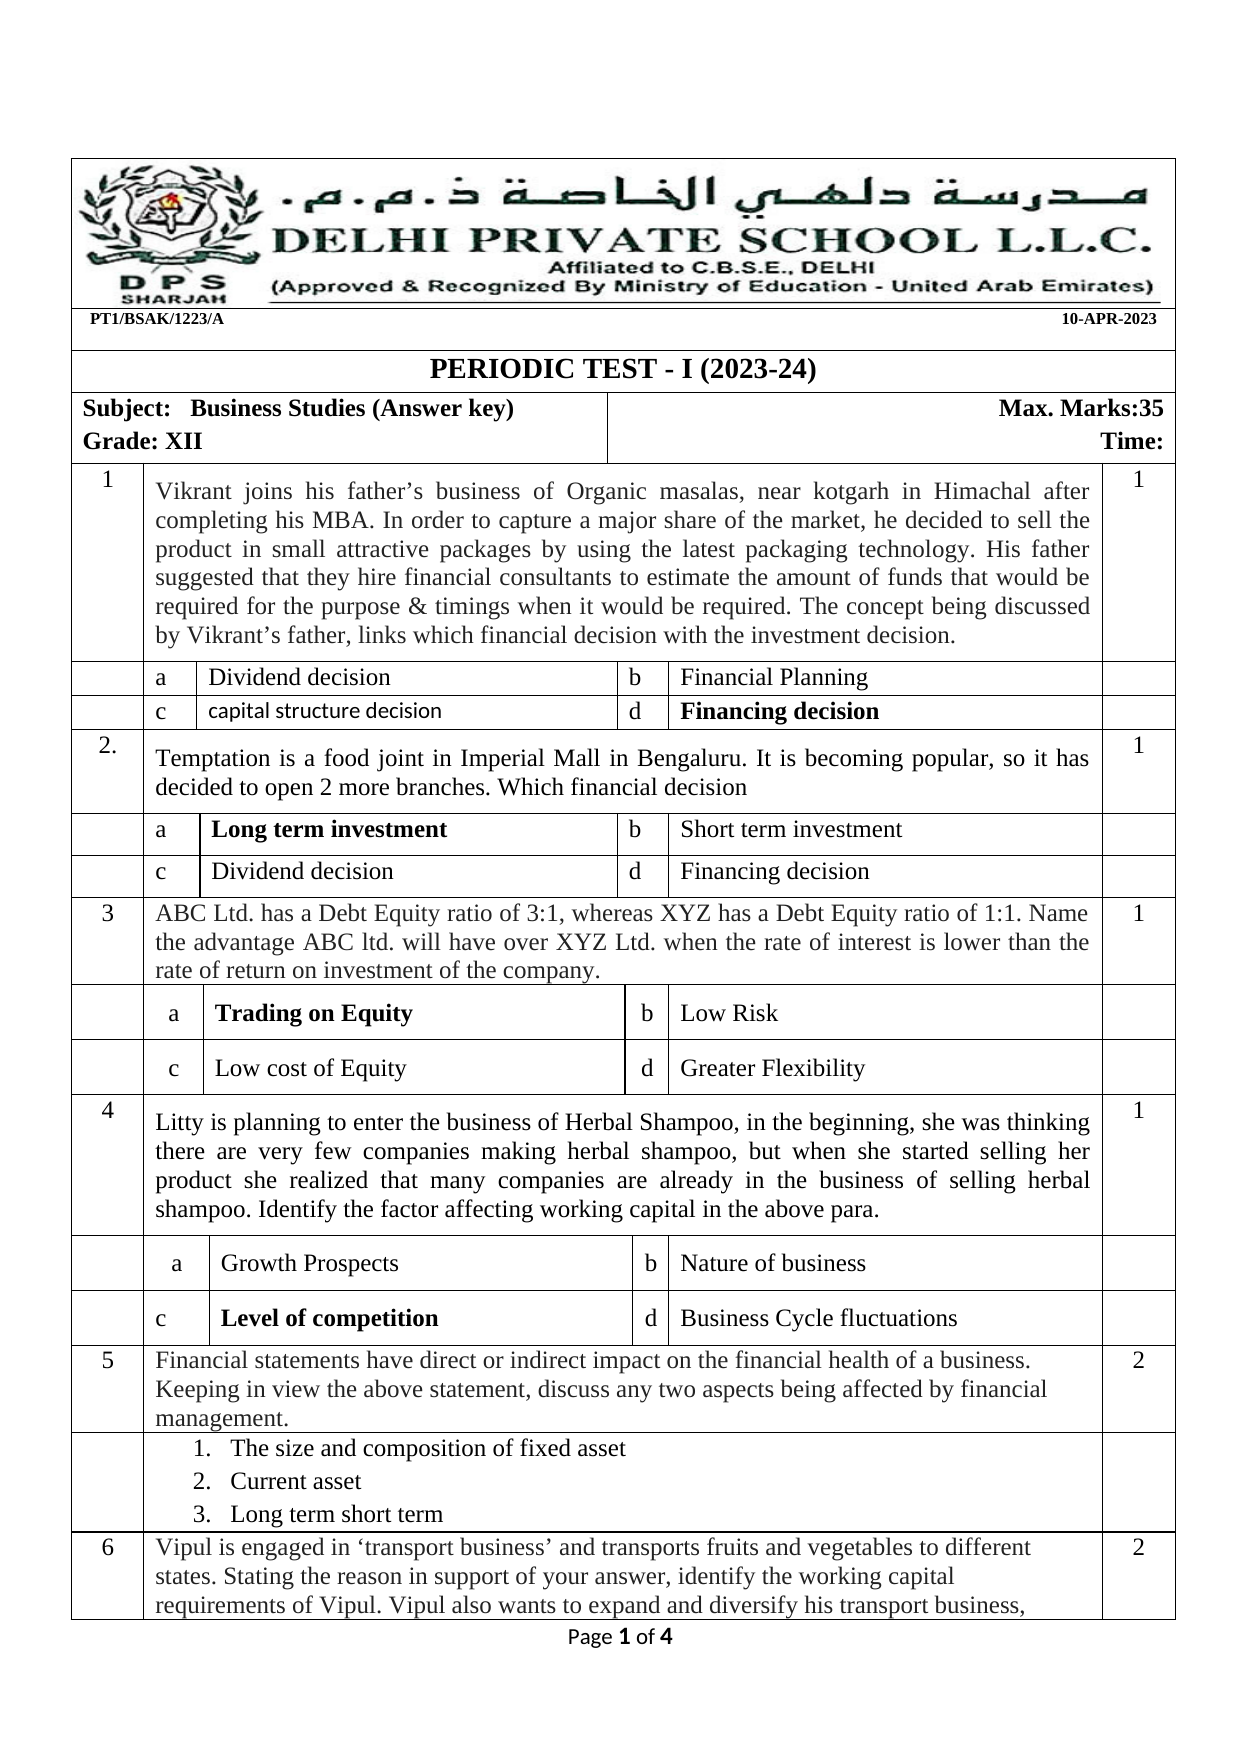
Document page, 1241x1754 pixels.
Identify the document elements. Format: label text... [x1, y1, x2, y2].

table_cell [1103, 814, 1175, 855]
table_cell a [144, 985, 203, 1039]
table_cell [72, 1040, 143, 1094]
table_cell b [618, 814, 668, 855]
table_cell c [144, 1291, 209, 1344]
table_cell 6 [72, 1533, 143, 1619]
table_cell d [618, 696, 668, 729]
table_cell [144, 1533, 1102, 1619]
table_cell [72, 696, 143, 729]
table_cell Max. Marks:35 Time: [608, 393, 1175, 463]
table_cell Financing decision [669, 856, 1102, 897]
table_cell [1103, 1236, 1175, 1290]
table_cell 1 [1103, 464, 1175, 661]
table_cell 1 [72, 464, 143, 661]
table_cell [72, 1236, 143, 1290]
table_cell 2 [1103, 1346, 1175, 1432]
table_cell Subject: Business Studies (Answer key) Grade: XII [72, 393, 607, 463]
table_cell [72, 814, 143, 855]
picture [73, 159, 1161, 308]
table_header [1161, 159, 1175, 307]
table_cell Growth Prospects [210, 1236, 632, 1290]
table_cell capital structure decision [197, 696, 617, 729]
table_cell Low cost of Equity [204, 1040, 624, 1094]
table_cell Dividend decision [201, 856, 617, 897]
table_cell Business Cycle fluctuations [669, 1291, 1102, 1344]
table_cell a [144, 1236, 209, 1290]
table_cell Temptation is a food joint in Imperial Mall in Bengaluru. It is becoming popular, so it has decided to open 2 more branches. Which financial decision [144, 730, 1102, 813]
table_cell d [618, 856, 668, 897]
table_cell Long term investment [201, 814, 617, 855]
table_cell [1103, 696, 1175, 729]
table_cell [1103, 662, 1175, 695]
table_cell Financing decision [669, 696, 1102, 729]
table_cell PERIODIC TEST - I (2023-24) [72, 351, 1175, 392]
table_cell c [144, 1040, 203, 1094]
table_cell a [144, 662, 196, 695]
table_cell [72, 985, 143, 1039]
table_cell [1103, 1040, 1175, 1094]
table_cell [72, 1433, 143, 1531]
table_cell PT1/BSAK/1223/A 10-APR-2023 [72, 309, 1175, 350]
table_cell 1 [1103, 730, 1175, 813]
table_cell [72, 662, 143, 695]
table_cell [72, 856, 143, 897]
table_cell c [144, 856, 199, 897]
table_cell Trading on Equity [204, 985, 624, 1039]
table_cell [1103, 856, 1175, 897]
table_cell a [144, 814, 199, 855]
table_cell Low Risk [669, 985, 1102, 1039]
table_cell Financial Planning [669, 662, 1102, 695]
table_cell Level of competition [210, 1291, 632, 1344]
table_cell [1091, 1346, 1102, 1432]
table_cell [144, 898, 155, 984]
table_cell b [626, 985, 668, 1039]
table_cell Nature of business [669, 1236, 1102, 1290]
table_cell b [633, 1236, 668, 1290]
table_cell c [144, 696, 196, 729]
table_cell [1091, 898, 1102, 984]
table_cell Dividend decision [197, 662, 617, 695]
table_cell 2. [72, 730, 143, 813]
table_cell 2 [1103, 1533, 1175, 1619]
table_cell Short term investment [669, 814, 1102, 855]
table_cell Greater Flexibility [669, 1040, 1102, 1094]
table_cell 4 [72, 1095, 143, 1235]
table_cell b [618, 662, 668, 695]
table_cell [1103, 1291, 1175, 1344]
table_cell Vikrant joins his father’s business of Organic masalas, near kotgarh in Himachal after completing his MBA. In order to capture a major share of the market, he decided to sell the product in small attractive packages by using the latest packaging technology. His father suggested that they hire financial consultants to estimate the amount of funds that would be required for the purpose & timings when it would be required. The concept being discussed by Vikrant’s father, links which financial decision with the investment decision. [144, 464, 1102, 661]
table_cell 1 [1103, 898, 1175, 984]
table_cell [1103, 985, 1175, 1039]
table_cell [1103, 1433, 1175, 1531]
table_cell 5 [72, 1346, 143, 1432]
table_cell d [633, 1291, 668, 1344]
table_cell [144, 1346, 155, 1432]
table_cell Litty is planning to enter the business of Herbal Shampoo, in the beginning, she was thinking there are very few companies making herbal shampoo, but when she started selling her product she realized that many companies are already in the business of selling herbal shampoo. Identify the factor affecting working capital in the above para. [144, 1095, 1102, 1235]
table_cell The size and composition of fixed asset Current asset Long term short term [144, 1433, 1102, 1531]
table_cell 3 [72, 898, 143, 984]
table_cell [72, 1291, 143, 1344]
table_cell d [626, 1040, 668, 1094]
table_cell 1 [1103, 1095, 1175, 1235]
